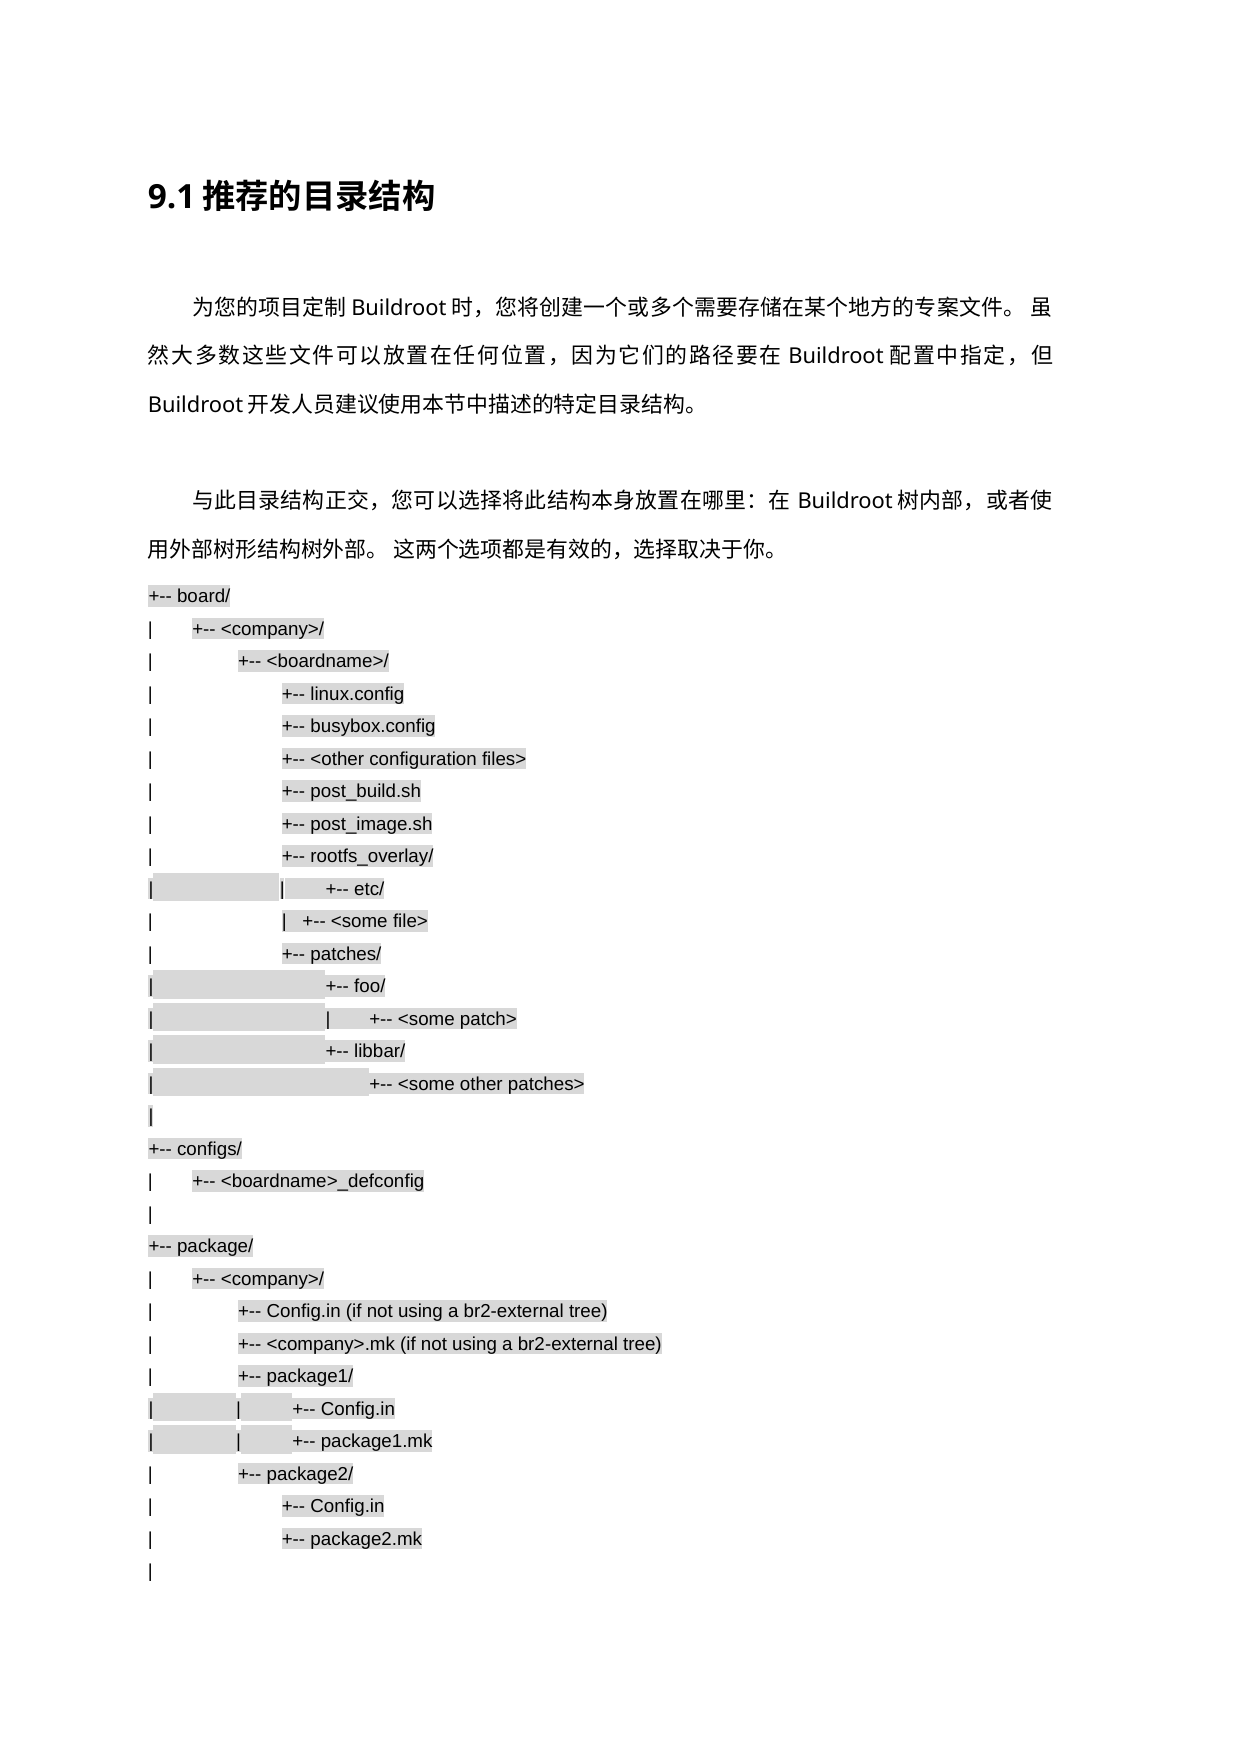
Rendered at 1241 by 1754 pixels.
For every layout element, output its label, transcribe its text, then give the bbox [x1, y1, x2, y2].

text | [148, 1100, 1053, 1132]
list +-- <boardname>/ [148, 645, 1053, 677]
subtitle 9.1推荐的目录结构 [148, 162, 1053, 227]
list +-- rootfs_overlay/ [148, 840, 1053, 872]
list +-- post_build.sh [148, 775, 1053, 807]
list +-- <company>/ [148, 612, 1053, 645]
list +-- <boardname>_defconfig [148, 1165, 1053, 1197]
text +-- board/ [148, 580, 1053, 612]
list +-- package1/ [148, 1360, 1053, 1392]
text +-- configs/ [148, 1132, 1053, 1165]
text | | +-- <some patch> [148, 1002, 1053, 1035]
list +-- busybox.config [148, 710, 1053, 742]
list +-- post_image.sh [148, 807, 1053, 840]
list +-- Config.in (if not using a br2-external tree) [148, 1295, 1053, 1327]
list +-- <company>.mk (if not using a br2-external tree) [148, 1327, 1053, 1360]
list +-- <other configuration files> [148, 742, 1053, 775]
text | | +-- package1.mk [148, 1425, 1053, 1457]
list +-- package2/ [148, 1457, 1053, 1490]
list +-- Config.in [148, 1490, 1053, 1522]
text | +-- foo/ [148, 970, 1053, 1002]
list +-- <company>/ [148, 1262, 1053, 1295]
list | +-- <some file> [148, 905, 1053, 937]
list +-- patches/ [148, 937, 1053, 970]
text 与此目录结构正交，您可以选择将此结构本身放置在哪里：在Buildroot树内部，或者使用外部树形结构树外部。 这两个选项都是有效的，选择取决于你。 [148, 483, 1053, 564]
text | +-- libbar/ [148, 1035, 1053, 1067]
list +-- package2.mk [148, 1522, 1053, 1555]
text 为您的项目定制Buildroot时，您将创建一个或多个需要存储在某个地方的专案文件。 虽然大多数这些文件可以放置在任何位置，因为它们的路径要在Buildroot配置中指定，但Buildroot开发人员建议使用本节中描述的特定目录结构。 [148, 289, 1053, 419]
list +-- linux.config [148, 677, 1053, 710]
text +-- package/ [148, 1230, 1053, 1262]
text | | +-- Config.in [148, 1392, 1053, 1425]
text | +-- <some other patches> [148, 1067, 1053, 1100]
text | | +-- etc/ [148, 872, 1053, 905]
